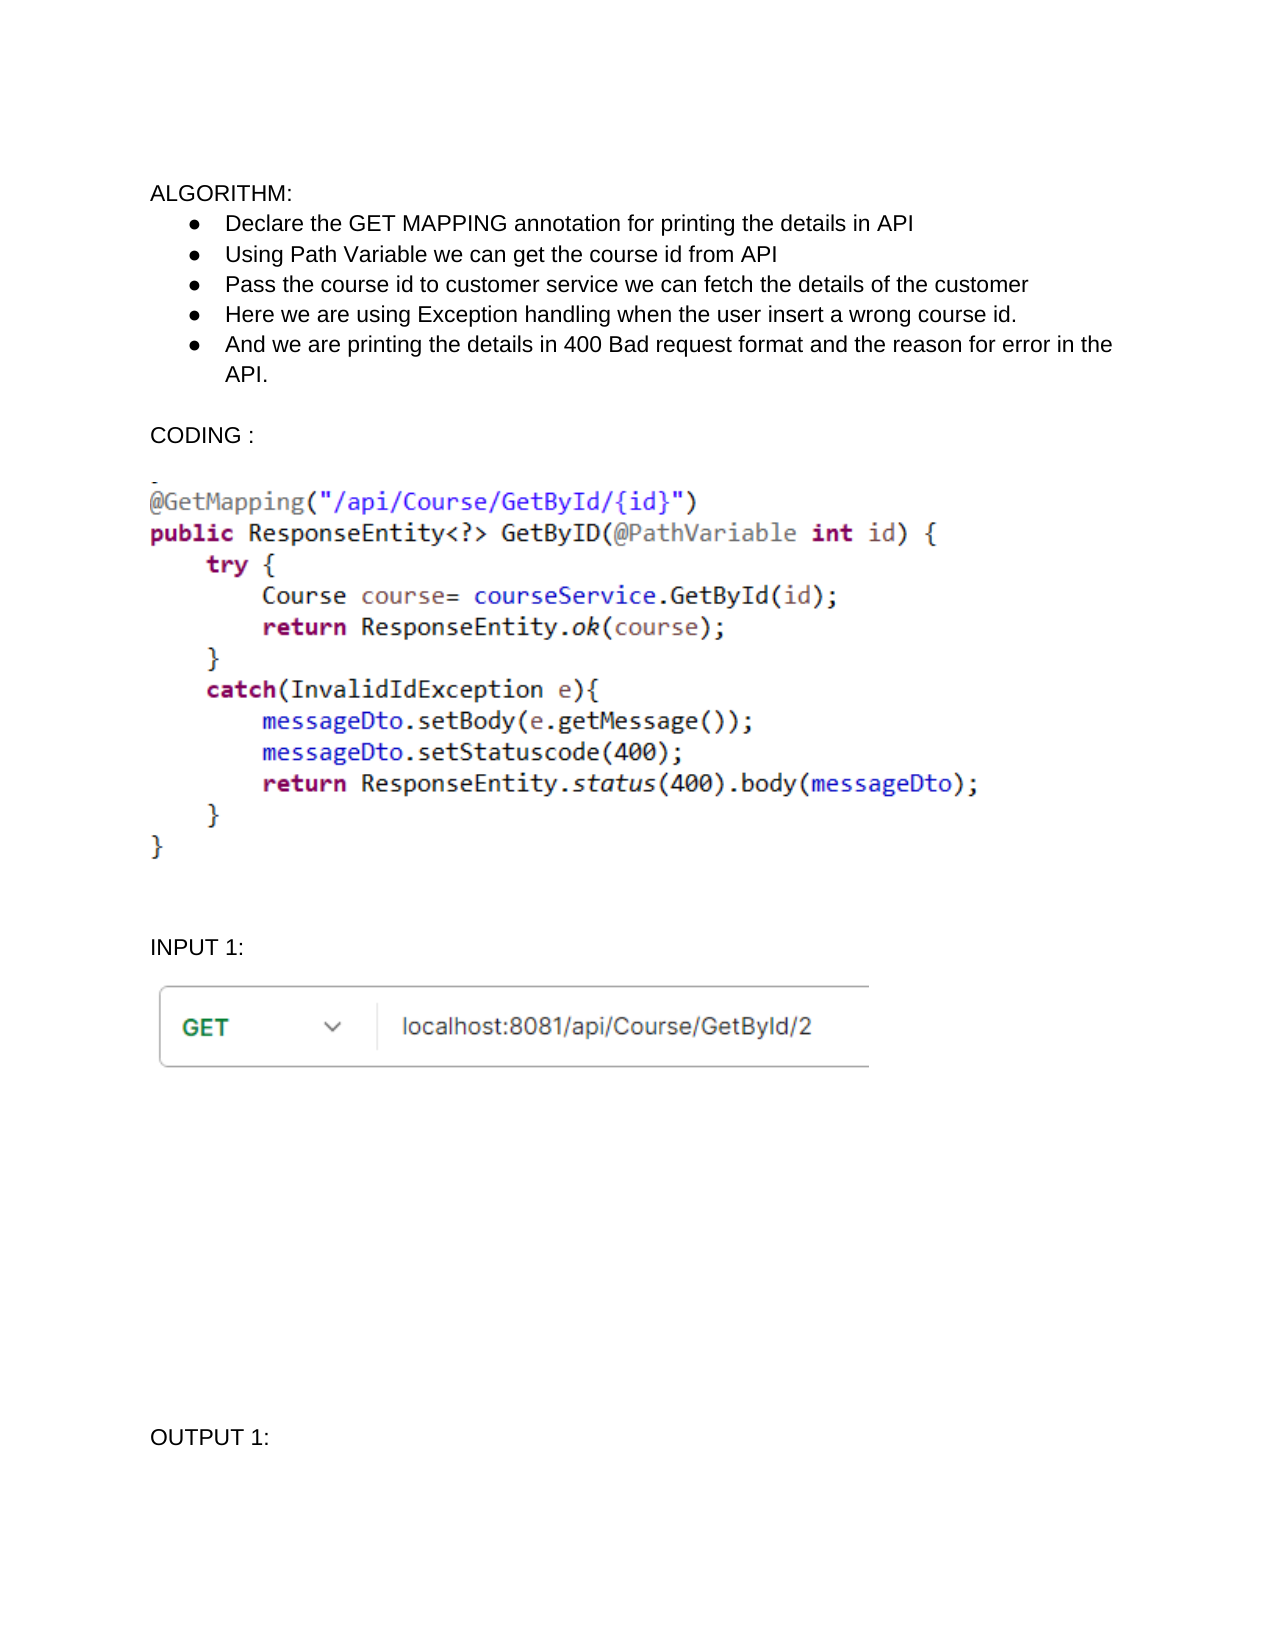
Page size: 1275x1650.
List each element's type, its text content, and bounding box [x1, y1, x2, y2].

list Pass the course id to customer service we can fetch the details of the customer [187, 271, 1125, 297]
list Declare the GET MAPPING annotation for printing the details in API [187, 210, 1125, 237]
text INPUT 1: [150, 934, 1125, 960]
picture [150, 964, 869, 1088]
picture [150, 482, 1043, 870]
list And we are printing the details in 400 Bad request format and the reason for error in the API. [187, 331, 1125, 388]
text ALGORITHM: [150, 180, 1125, 207]
list Using Path Variable we can get the course id from API [187, 241, 1125, 267]
list Here we are using Exception handling when the user insert a wrong course id. [187, 301, 1125, 327]
text CODING : [150, 422, 1125, 448]
text OUTPUT 1: [150, 1424, 1125, 1450]
